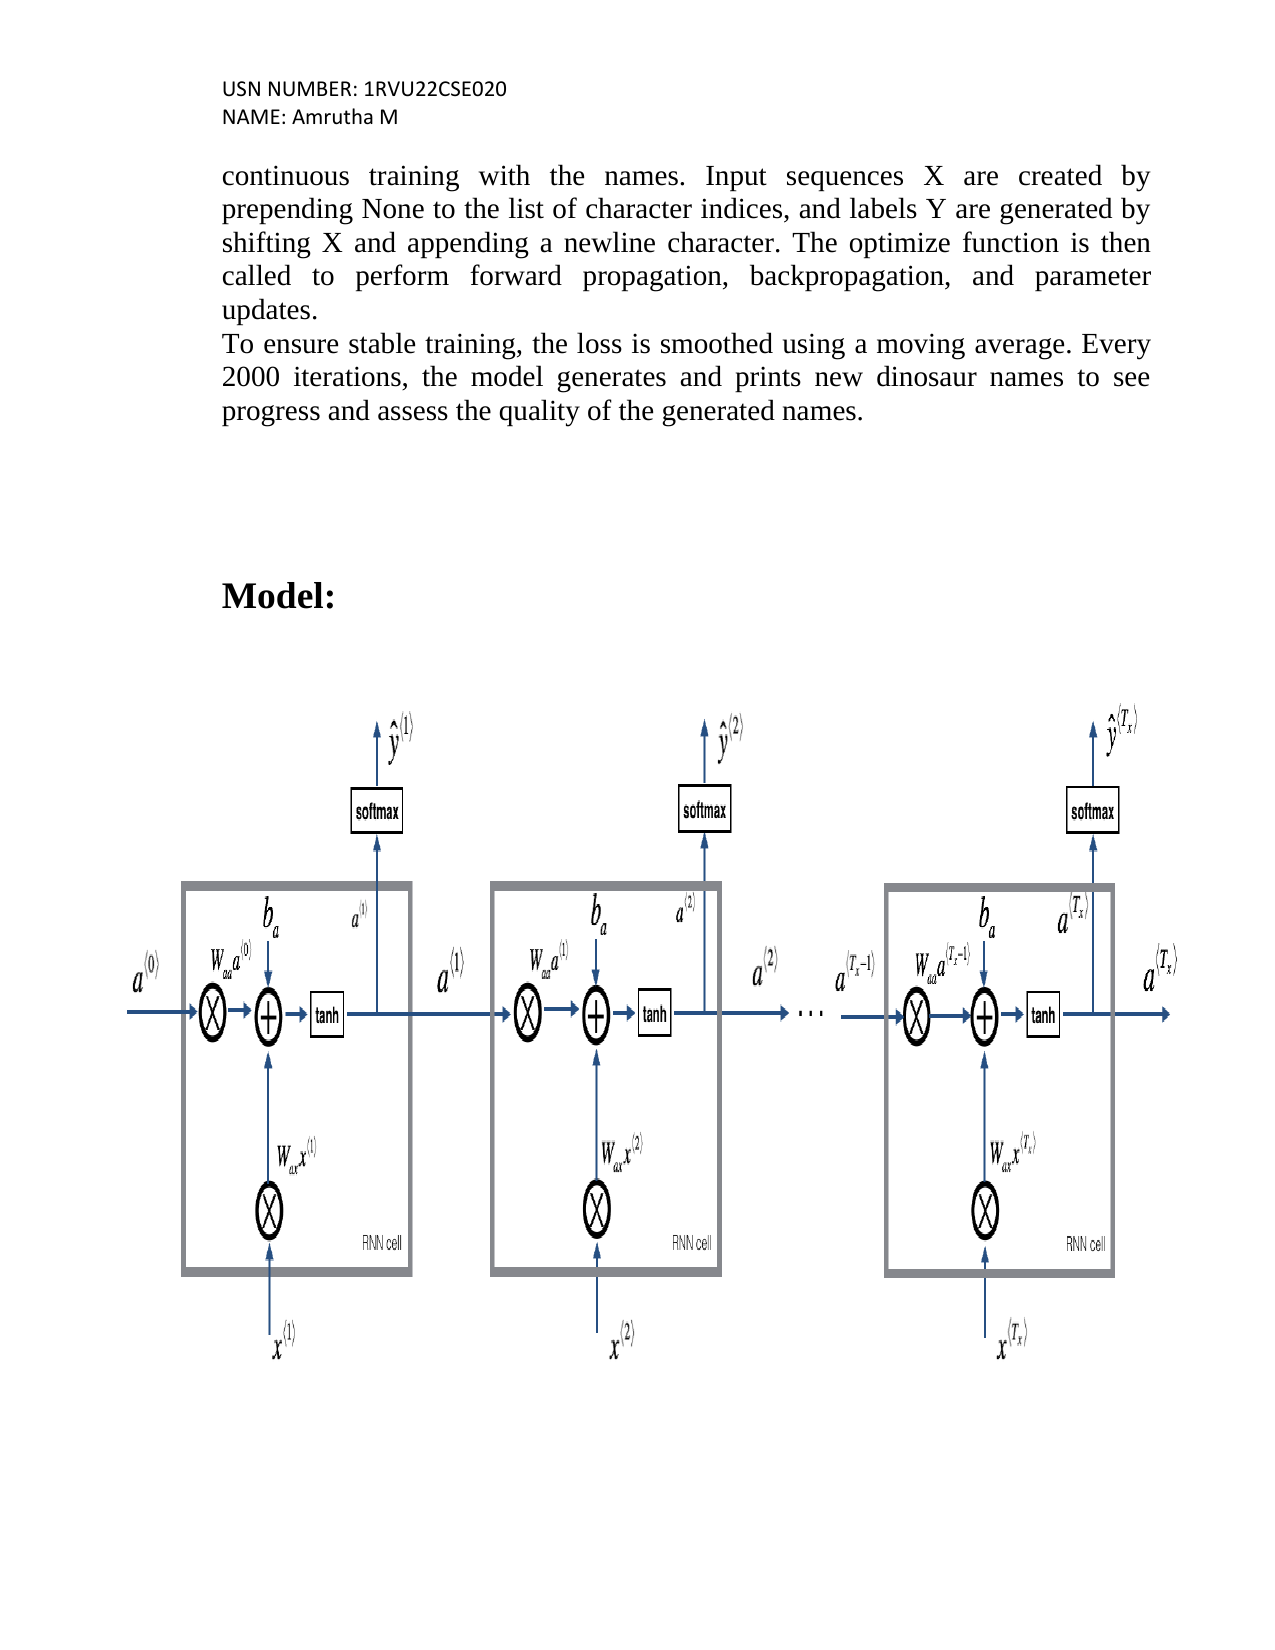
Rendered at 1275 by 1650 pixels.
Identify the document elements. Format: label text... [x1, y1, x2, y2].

picture [125, 674, 1180, 1392]
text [222, 158, 1152, 326]
text To ensure stable training, the loss is smoothed using a moving average. Every 2000 iterations, the model generates and prints new dinosaur names to see progress and assess the quality of the generated names. [222, 326, 1152, 427]
text Model: [222, 573, 1152, 616]
